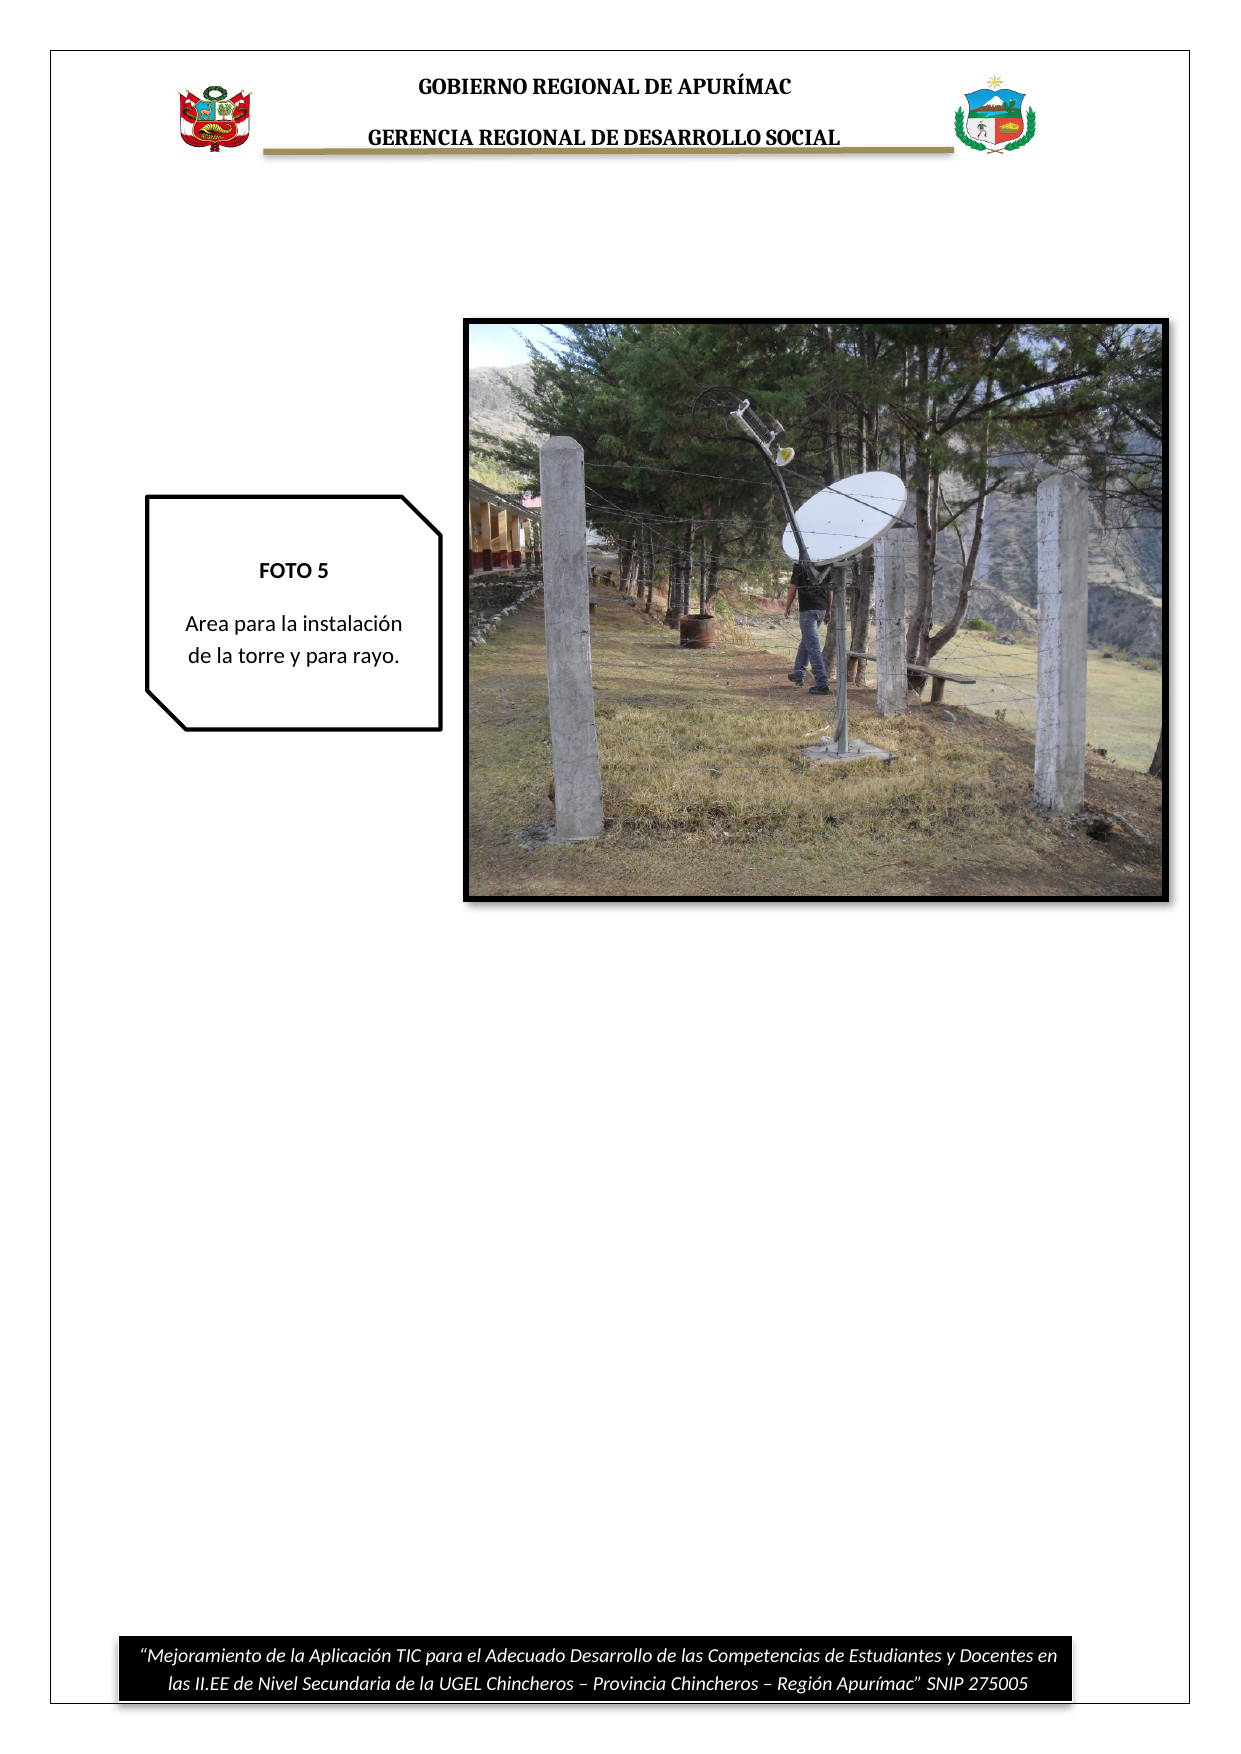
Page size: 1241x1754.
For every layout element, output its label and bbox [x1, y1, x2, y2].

picture [174, 84, 255, 154]
picture [469, 324, 1162, 896]
picture [954, 74, 1036, 154]
